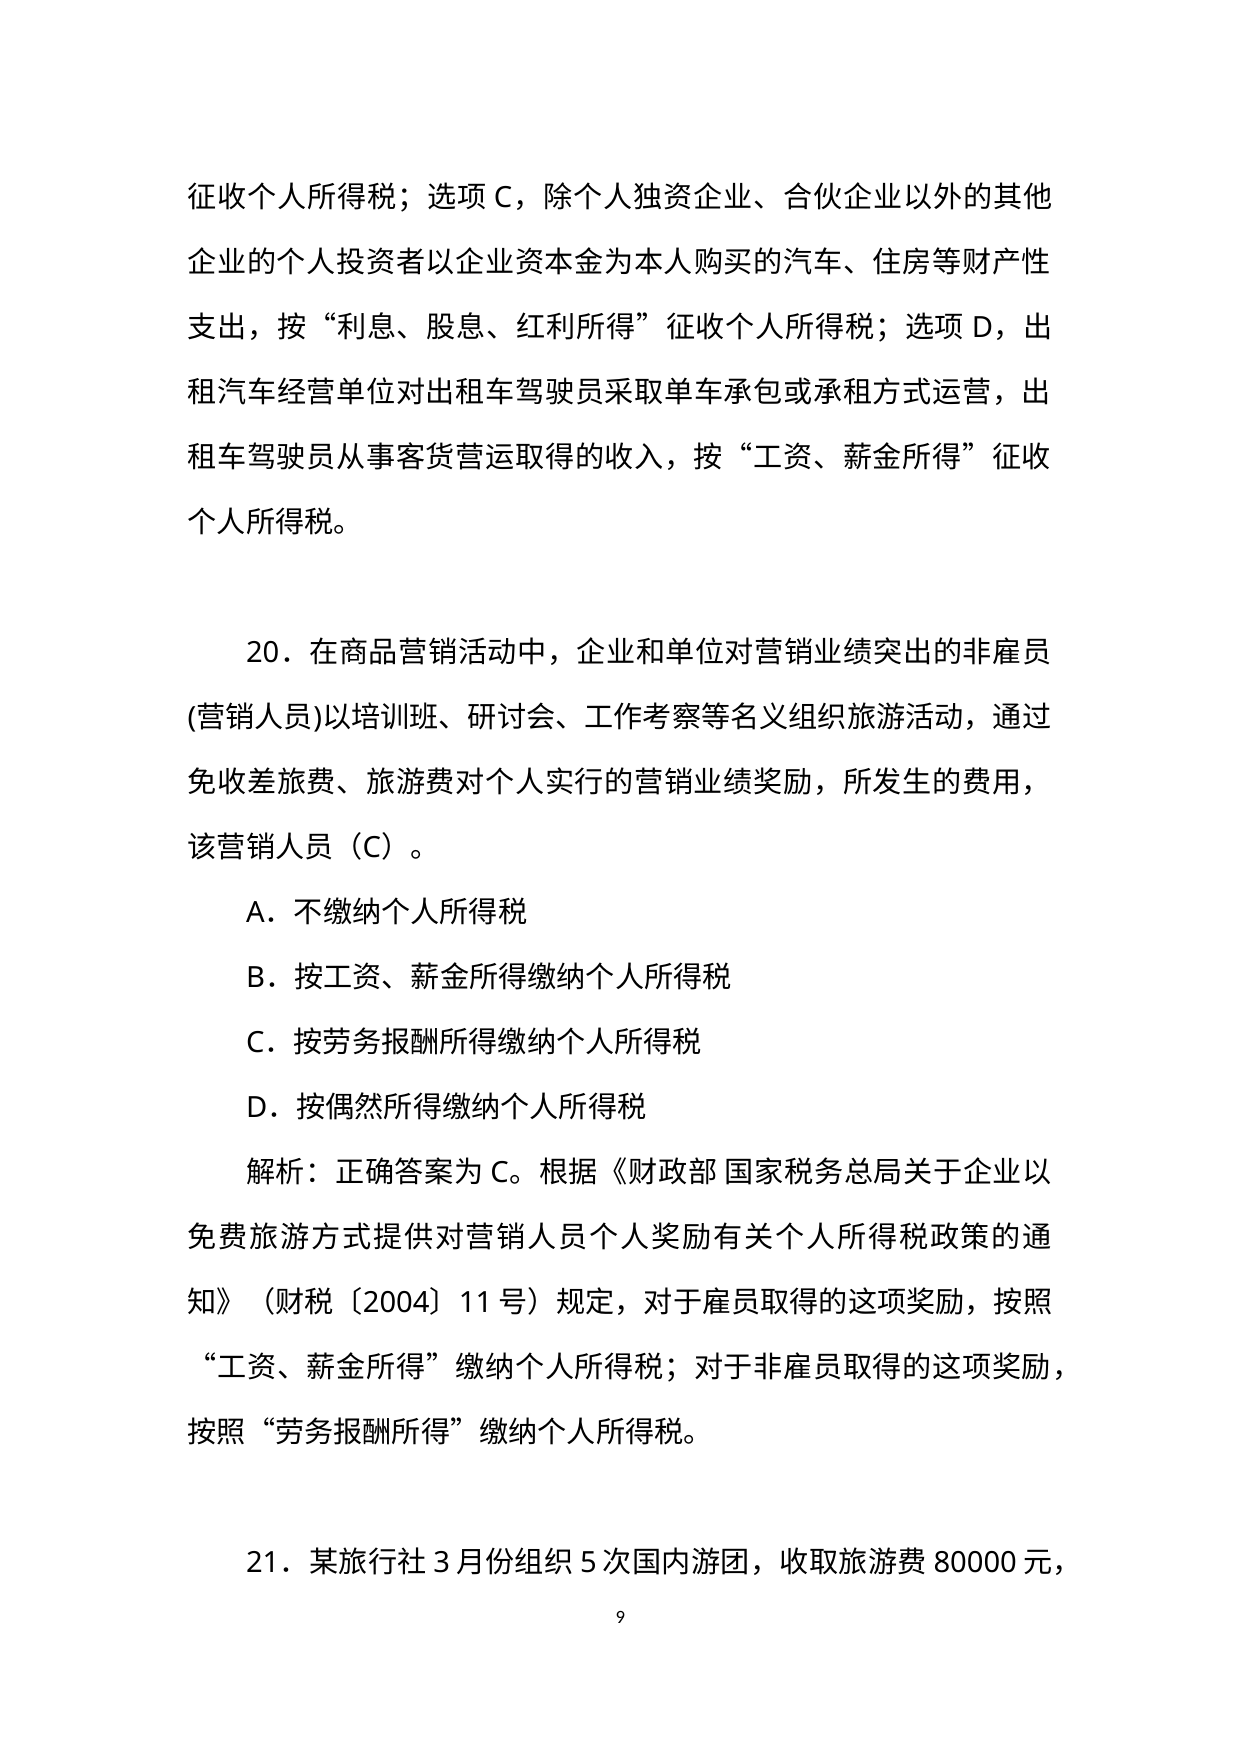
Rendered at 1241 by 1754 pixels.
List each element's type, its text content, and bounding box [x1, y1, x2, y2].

text 解析：正确答案为C。根据《财政部 国家税务总局关于企业以免费旅游方式提供对营销人员个人奖励有关个人所得税政策的通知》（财税〔2004〕11号）规定，对于雇员取得的这项奖励，按照“工资、薪金所得”缴纳个人所得税；对于非雇员取得的这项奖励，按照“劳务报酬所得”缴纳个人所得税。 [187, 1137, 1053, 1462]
text B．按工资、薪金所得缴纳个人所得税 [187, 942, 1053, 1007]
text 20．在商品营销活动中，企业和单位对营销业绩突出的非雇员(营销人员)以培训班、研讨会、工作考察等名义组织旅游活动，通过免收差旅费、旅游费对个人实行的营销业绩奖励，所发生的费用，该营销人员（C）。 [187, 617, 1053, 877]
text C．按劳务报酬所得缴纳个人所得税 [187, 1007, 1053, 1072]
text A．不缴纳个人所得税 [187, 877, 1053, 942]
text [187, 1527, 1053, 1592]
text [187, 162, 1053, 552]
text D．按偶然所得缴纳个人所得税 [187, 1072, 1053, 1137]
